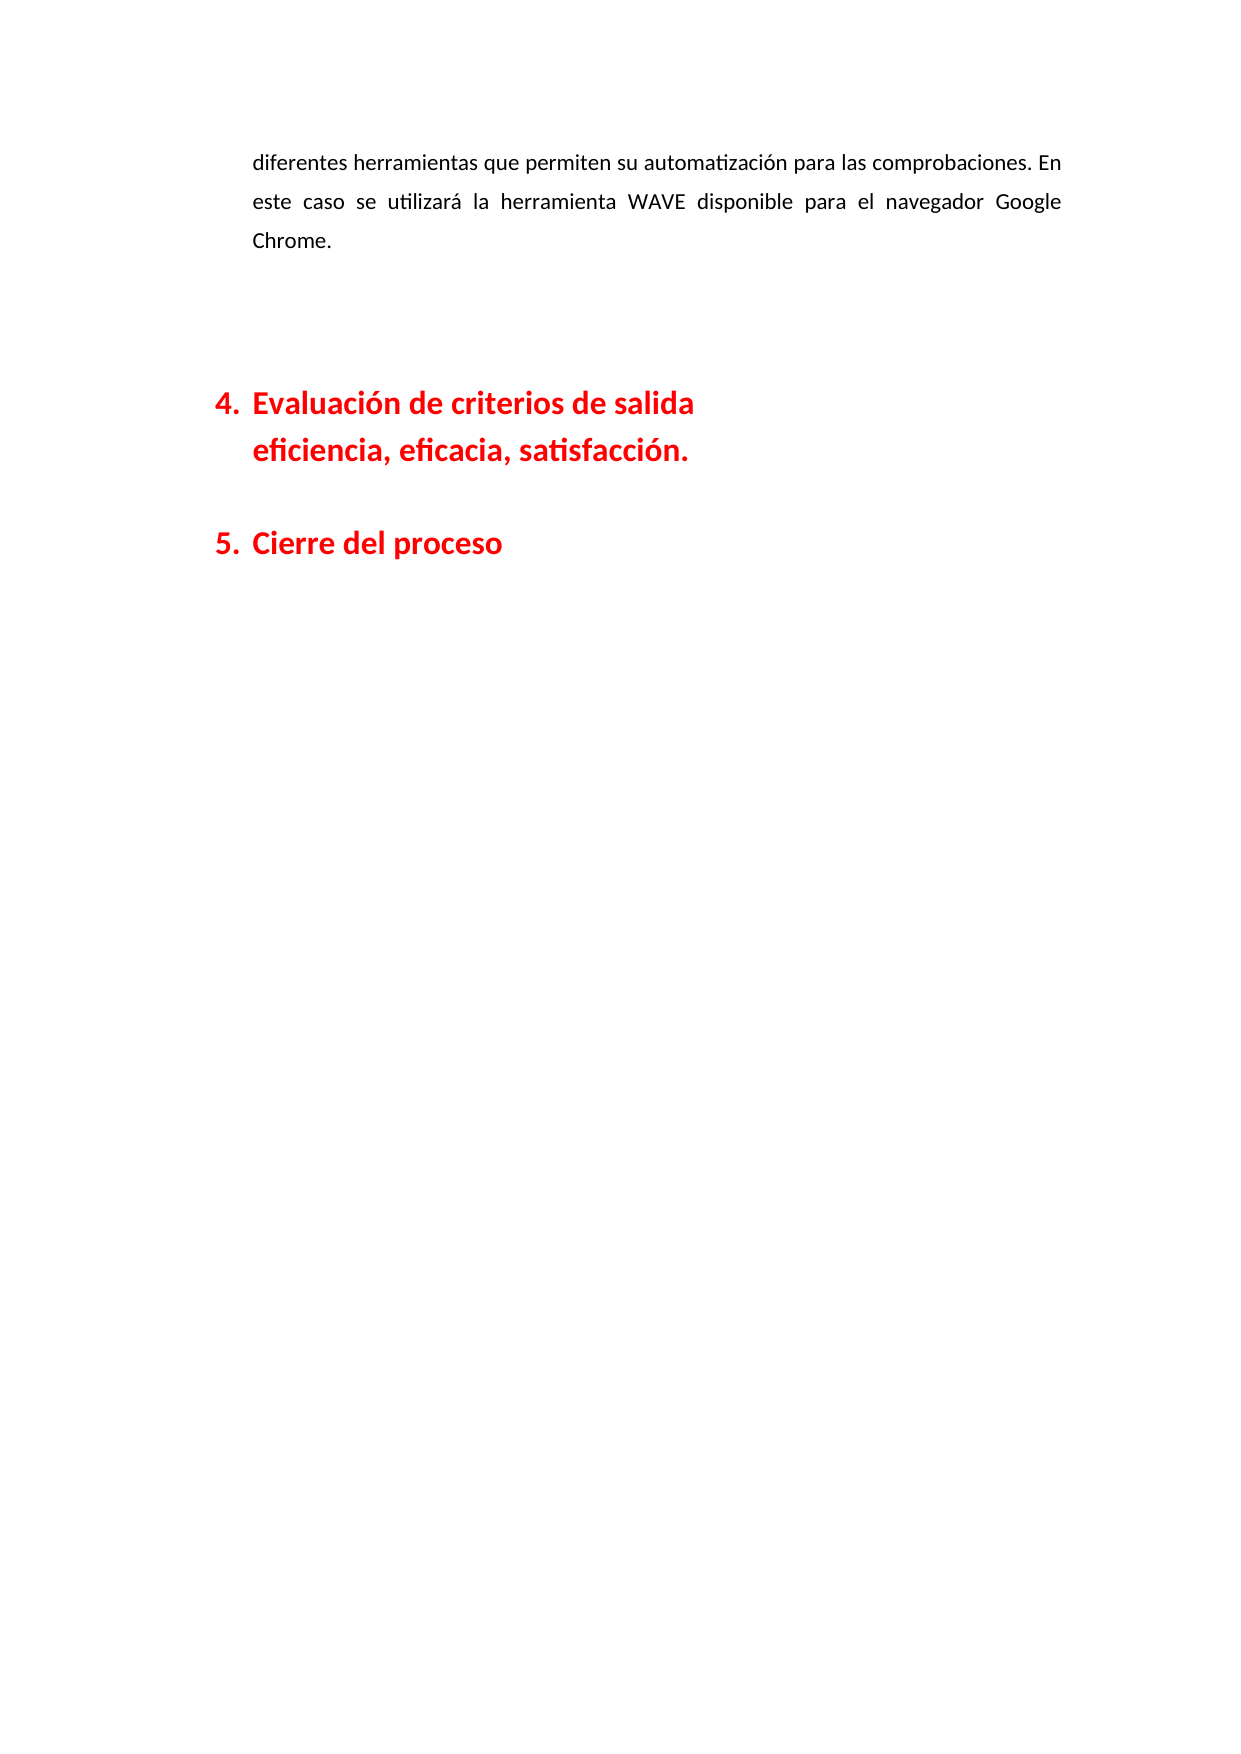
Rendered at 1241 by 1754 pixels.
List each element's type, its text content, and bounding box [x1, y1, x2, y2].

list Cierre del proceso [215, 522, 1063, 563]
list Evaluación de criterios de salida [215, 382, 1063, 422]
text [252, 148, 1063, 254]
text eficiencia, eficacia, satisfacción. [252, 428, 1063, 469]
